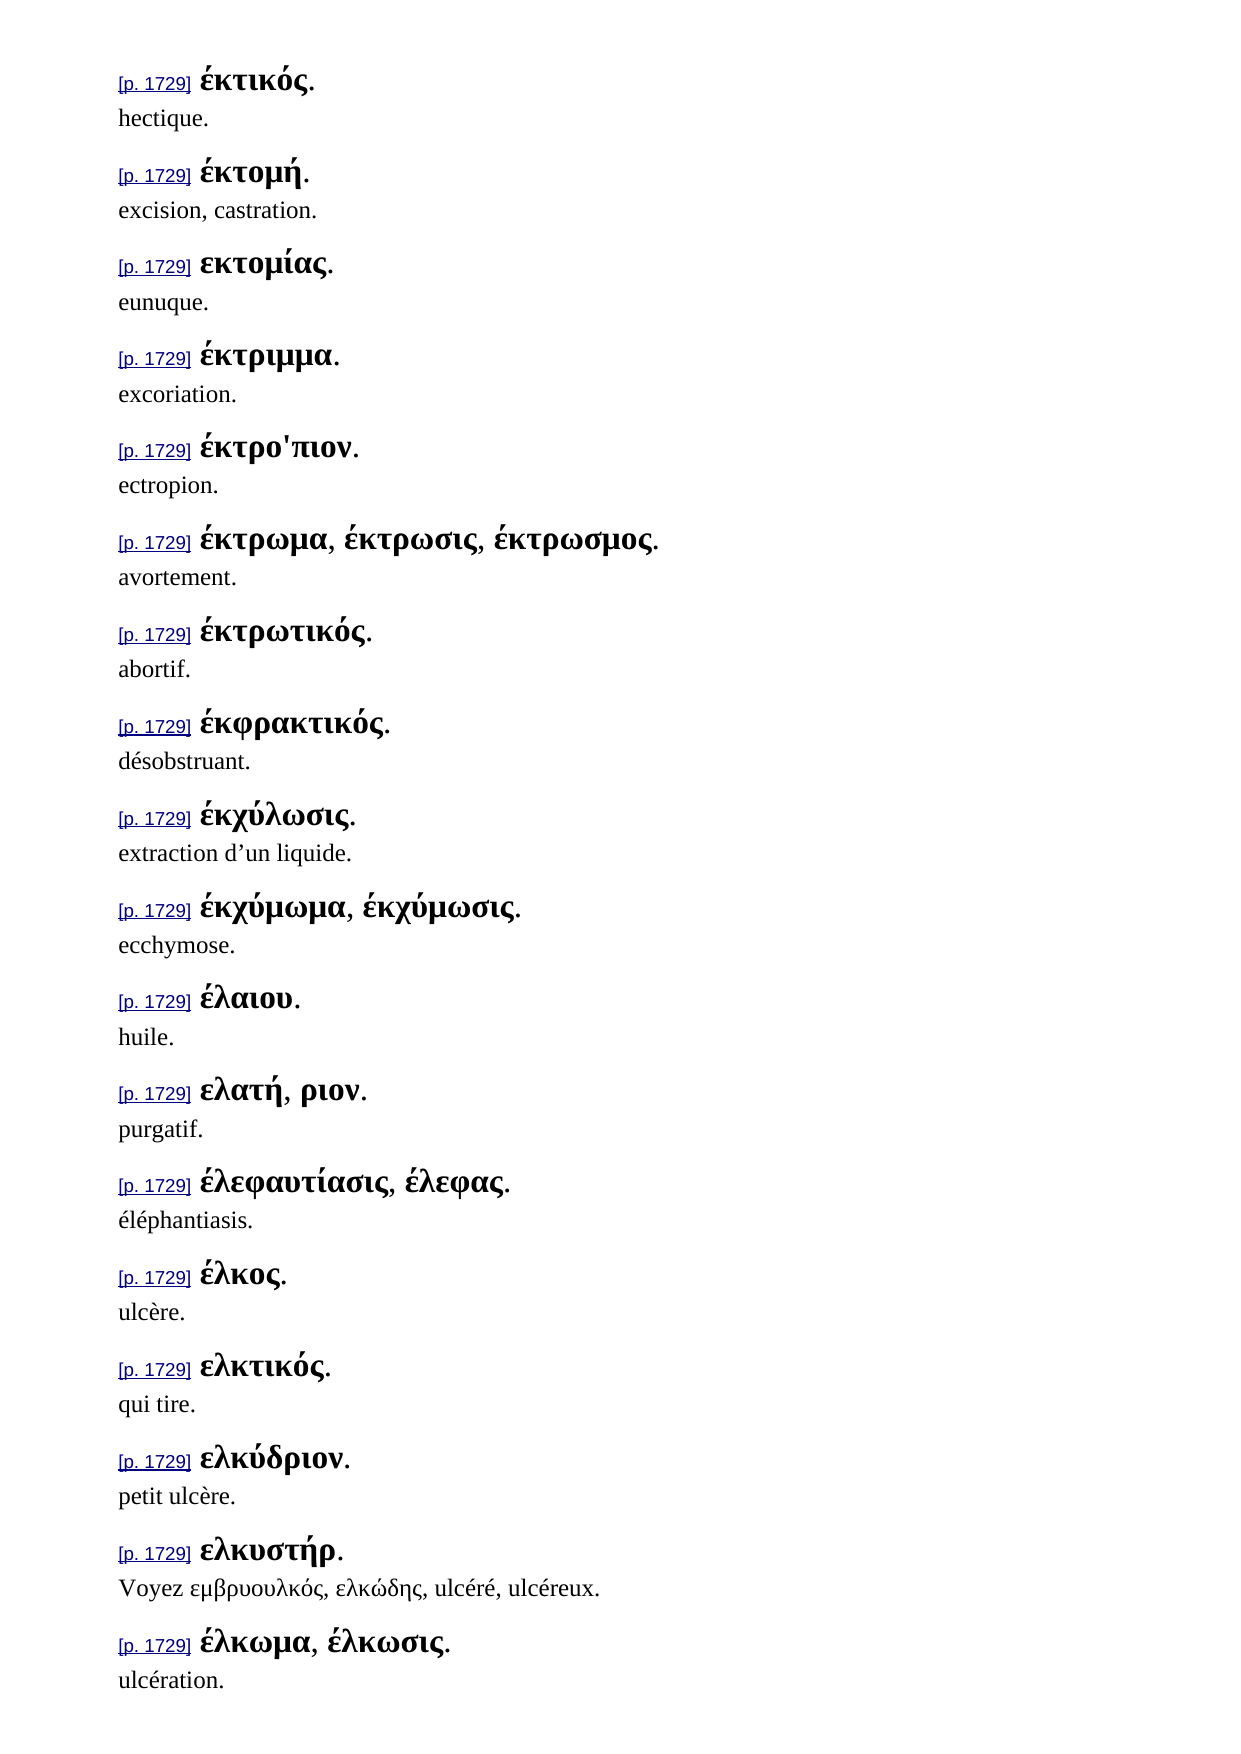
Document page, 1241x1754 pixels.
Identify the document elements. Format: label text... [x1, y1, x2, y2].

text [p. 1729] έλεφαυτίασις, έλεφας. [118, 1162, 1181, 1200]
text [p. 1729] έκτομή. [118, 151, 1181, 189]
text [p. 1729] έκχύμωμα, έκχύμωσις. [118, 886, 1181, 924]
text [p. 1729] ελκύδριον. [118, 1437, 1181, 1476]
text [p. 1729] έλκος. [118, 1253, 1181, 1292]
text eunuque. [118, 287, 1181, 316]
text hectique. [118, 103, 1181, 132]
text [p. 1729] ελκυστήρ. [118, 1529, 1181, 1567]
text ulcère. [118, 1297, 1181, 1326]
text ectropion. [118, 471, 1181, 499]
text [p. 1729] έκτικός. [118, 59, 1181, 97]
text [p. 1729] έκτρο'πιον. [118, 427, 1181, 465]
text [p. 1729] ελατή, ριον. [118, 1070, 1181, 1108]
text purgatif. [118, 1114, 1181, 1142]
text huile. [118, 1022, 1181, 1051]
text qui tire. [118, 1389, 1181, 1418]
text [p. 1729] έλαιου. [118, 978, 1181, 1016]
text [p. 1729] έκχύλωσις. [118, 794, 1181, 832]
text [p. 1729] έκτρωμα, έκτρωσις, έκτρωσμος. [118, 518, 1181, 557]
text ecchymose. [118, 930, 1181, 959]
text extraction d’un liquide. [118, 838, 1181, 867]
text petit ulcère. [118, 1481, 1181, 1510]
text ulcération. [118, 1665, 1181, 1694]
text [p. 1729] έκτρωτικός. [118, 610, 1181, 649]
text [p. 1729] ελκτικός. [118, 1345, 1181, 1384]
text [p. 1729] έκτριμμα. [118, 335, 1181, 373]
text [p. 1729] έκφρακτικός. [118, 702, 1181, 741]
text excoriation. [118, 379, 1181, 407]
text Voyez εμβρυουλκός, ελκώδης, ulcéré, ulcéreux. [118, 1573, 1181, 1602]
text éléphantiasis. [118, 1206, 1181, 1234]
text désobstruant. [118, 746, 1181, 775]
text [p. 1729] έλκωμα, έλκωσις. [118, 1621, 1181, 1659]
text excision, castration. [118, 195, 1181, 224]
text avortement. [118, 562, 1181, 591]
text [p. 1729] εκτομίας. [118, 243, 1181, 281]
text abortif. [118, 654, 1181, 683]
